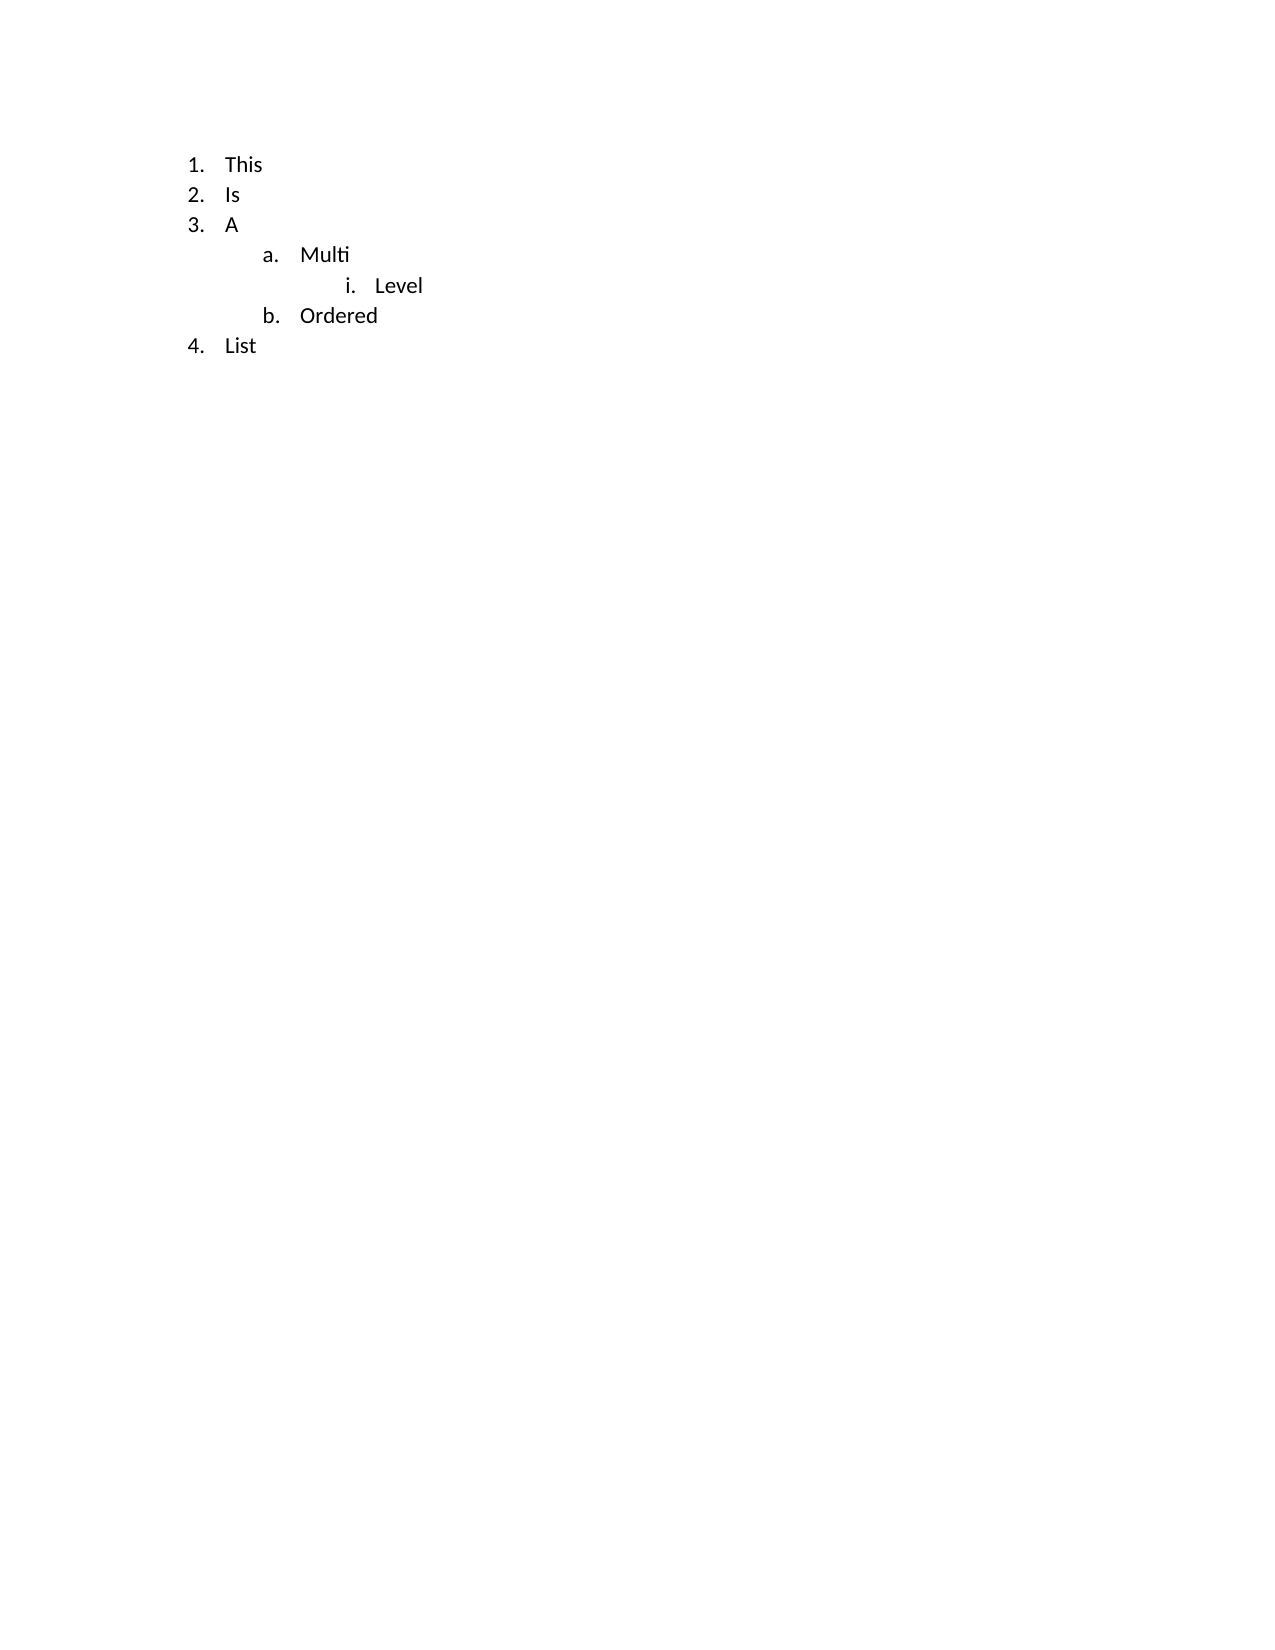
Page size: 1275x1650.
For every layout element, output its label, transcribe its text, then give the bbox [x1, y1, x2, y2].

list A [187, 210, 1125, 238]
list This [187, 150, 1125, 178]
list List [187, 331, 1125, 359]
list Ordered [262, 301, 1125, 329]
list Level [356, 271, 1125, 299]
list Multi [262, 241, 1125, 269]
list Is [187, 180, 1125, 208]
